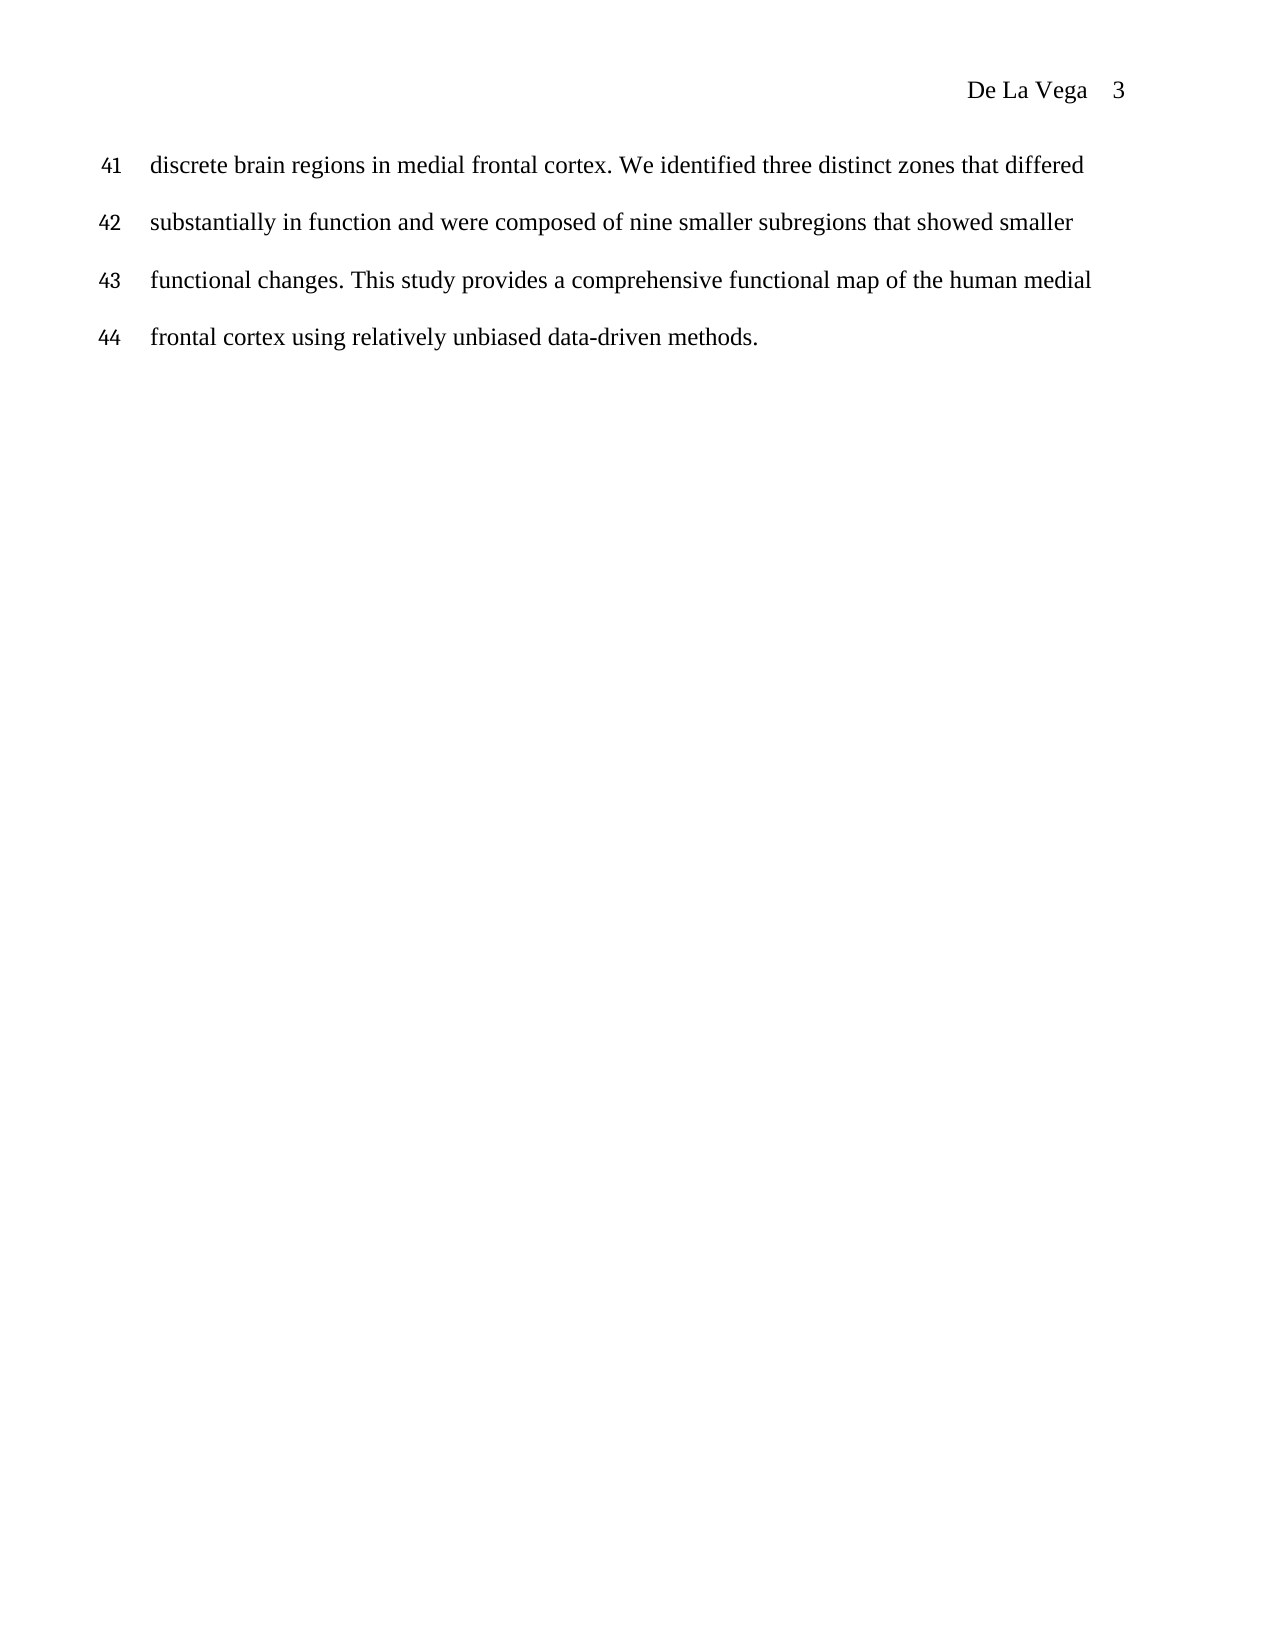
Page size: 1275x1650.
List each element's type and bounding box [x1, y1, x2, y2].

text [150, 150, 1125, 351]
